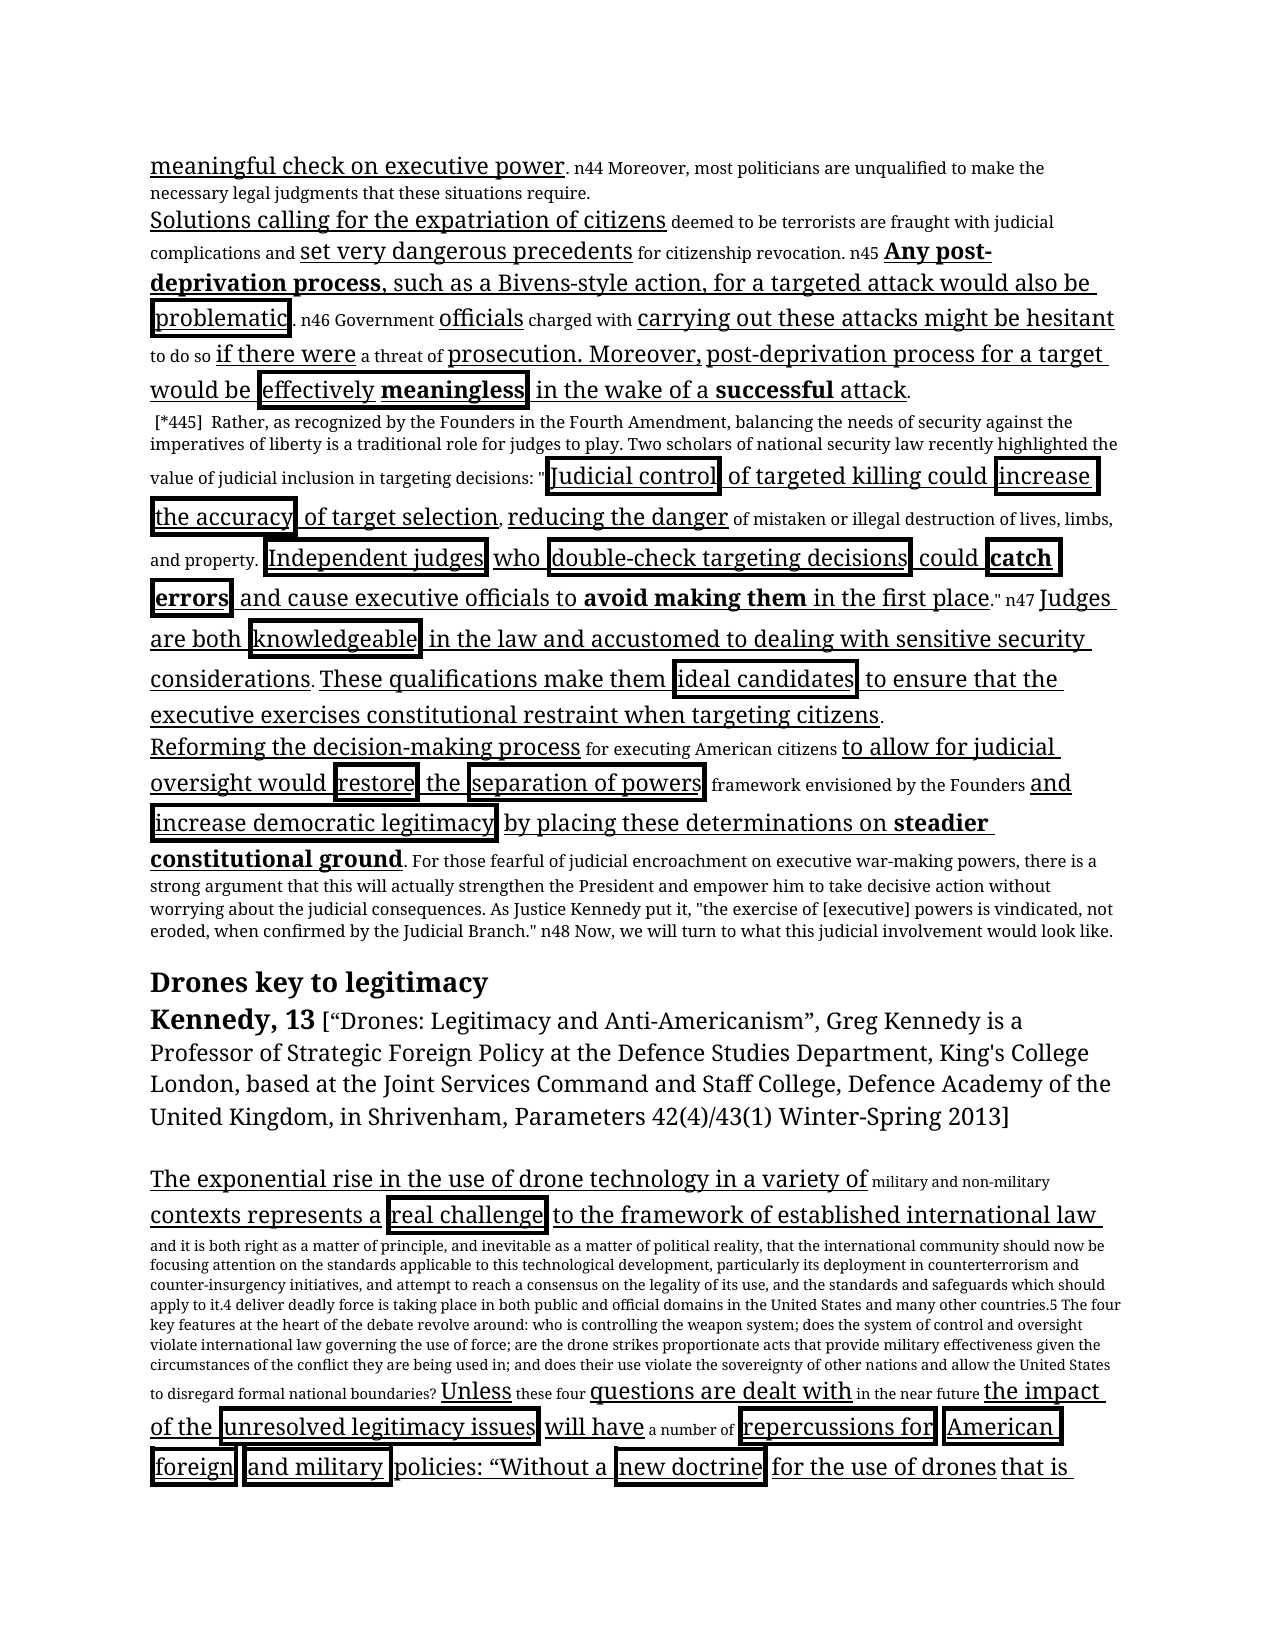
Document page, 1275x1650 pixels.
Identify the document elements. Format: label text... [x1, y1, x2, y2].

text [150, 150, 1125, 204]
text Kennedy, 13 [“Drones: Legitimacy and Anti-Americanism”, Greg Kennedy is a Professor of Strategic Foreign Policy at the Defence Studies Department, King's College London, based at the Joint Services Command and Staff College, Defence Academy of the United Kingdom, in Shrivenham, Parameters 42(4)/43(1) Winter-Spring 2013] [150, 1000, 1125, 1132]
text Solutions calling for the expatriation of citizens deemed to be terrorists are fraught with judicial complications and set very dangerous precedents for citizenship revocation. n45 Any post-deprivation process, such as a Bivens-style action, for a targeted attack would also be problematic. n46 Government officials charged with carrying out these attacks might be hesitant to do so if there were a threat of prosecution. Moreover, post-deprivation process for a target would be effectively meaningless in the wake of a successful attack. [150, 204, 1125, 410]
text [150, 1163, 1125, 1487]
text [*445] Rather, as recognized by the Founders in the Fourth Amendment, balancing the needs of security against the imperatives of liberty is a traditional role for judges to play. Two scholars of national security law recently highlighted the value of judicial inclusion in targeting decisions: "Judicial control of targeted killing could increase the accuracy of target selection, reducing the danger of mistaken or illegal destruction of lives, limbs, and property. Independent judges who double-check targeting decisions could catch errors and cause executive officials to avoid making them in the first place." n47 Judges are both knowledgeable in the law and accustomed to dealing with sensitive security considerations. These qualifications make them ideal candidates to ensure that the executive exercises constitutional restraint when targeting citizens. [150, 410, 1125, 731]
subtitle Drones key to legitimacy [150, 963, 1125, 1000]
text Reforming the decision-making process for executing American citizens to allow for judicial oversight would restore the separation of powers framework envisioned by the Founders and increase democratic legitimacy by placing these determinations on steadier constitutional ground. For those fearful of judicial encroachment on executive war-making powers, there is a strong argument that this will actually strengthen the President and empower him to take decisive action without worrying about the judicial consequences. As Justice Kennedy put it, "the exercise of [executive] powers is vindicated, not eroded, when confirmed by the Judicial Branch." n48 Now, we will turn to what this judicial involvement would look like. [150, 731, 1125, 942]
